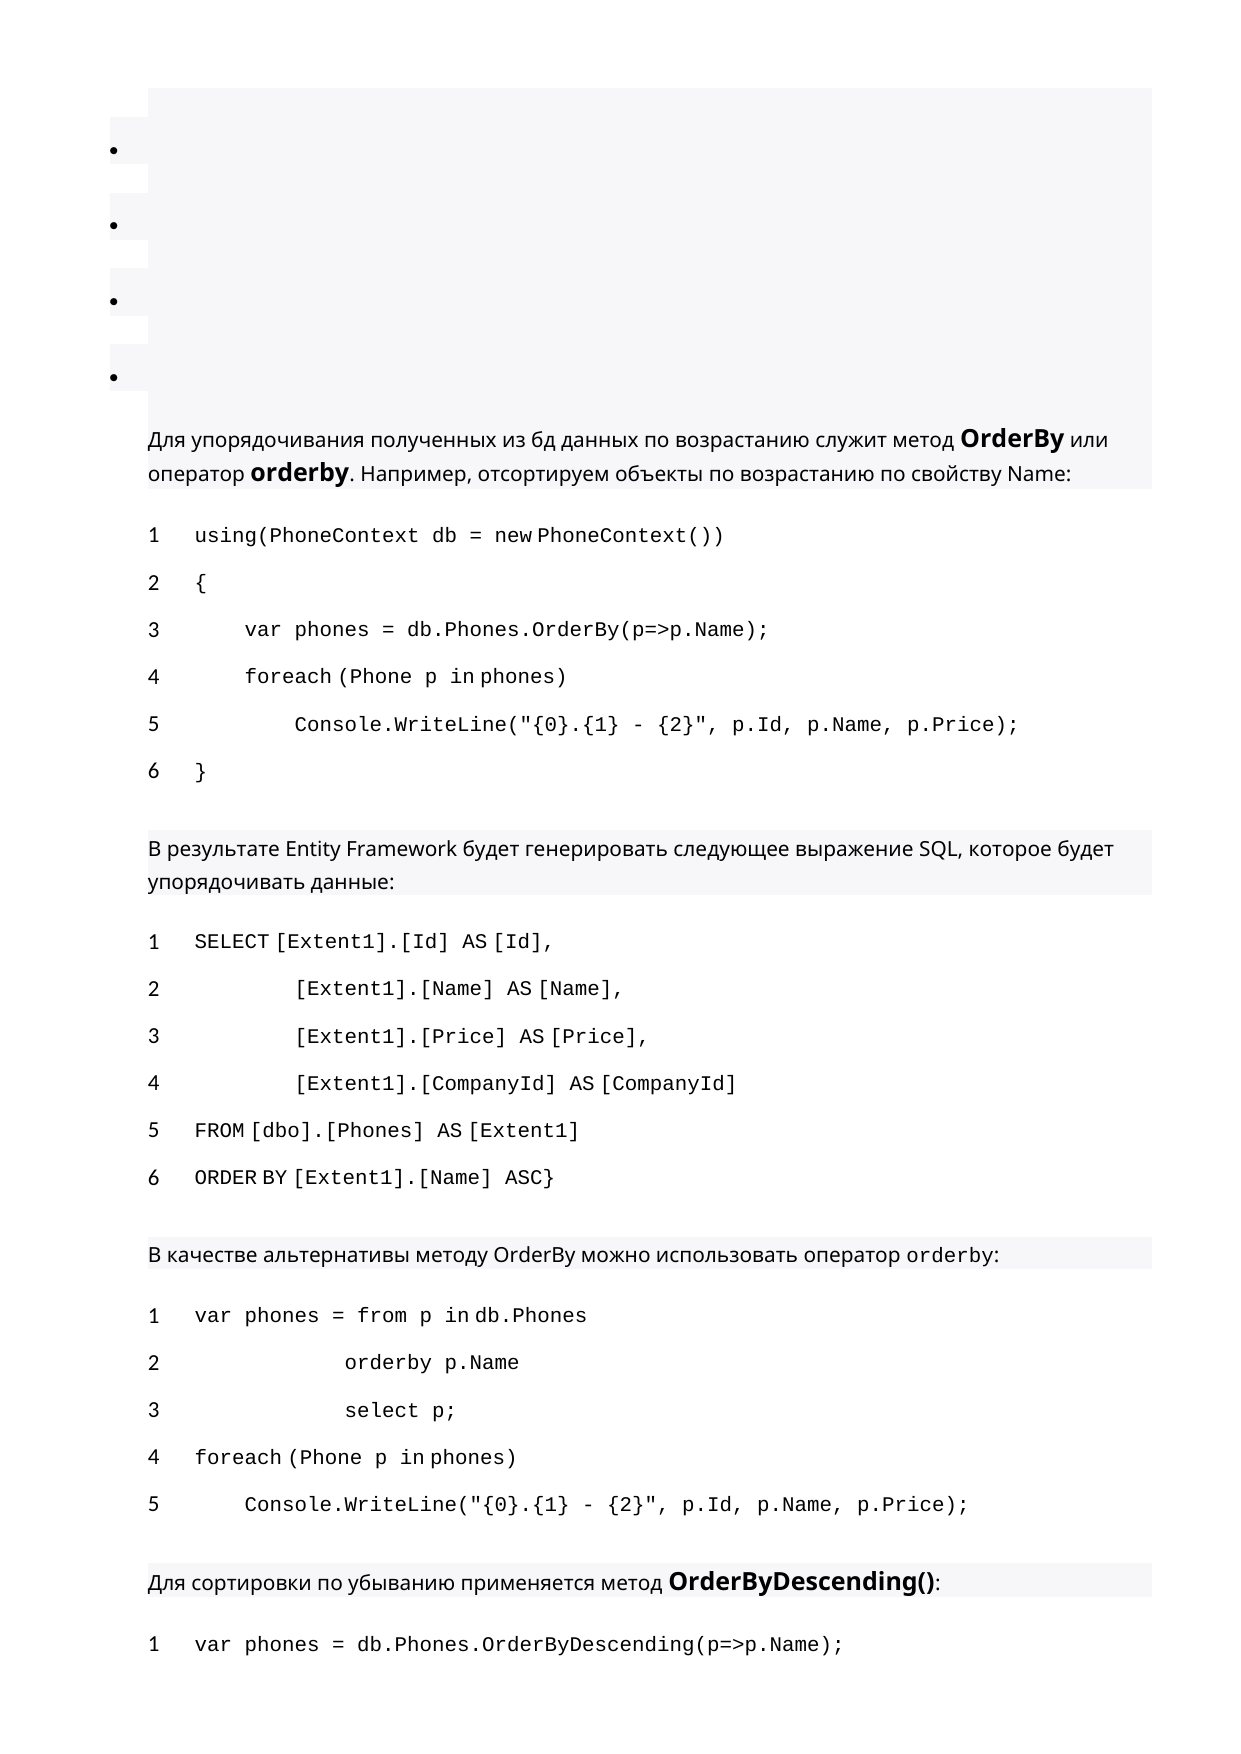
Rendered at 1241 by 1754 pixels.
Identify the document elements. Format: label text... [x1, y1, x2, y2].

table_header var phones = from p in db.Phones orderby p.Name select p; foreach (Phone p in phones) Console.WriteLine("{0}.{1} - {2}", p.Id, p.Name, p.Price); [194, 1298, 1240, 1534]
table_header 1 2 3 4 5 [148, 1298, 194, 1534]
text В результате Entity Framework будет генерировать следующее выражение SQL, которое будет упорядочивать данные: [148, 830, 1152, 895]
table_header SELECT [Extent1].[Id] AS [Id], [Extent1].[Name] AS [Name], [Extent1].[Price] AS [Price], [Extent1].[CompanyId] AS [CompanyId] FROM [dbo].[Phones] AS [Extent1] ORDER BY [Extent1].[Name] ASC} [194, 924, 1240, 1207]
table_header 1 [148, 1627, 194, 1657]
table_header 1 2 3 4 5 6 [148, 518, 194, 801]
text Для сортировки по убыванию применяется метод OrderByDescending(): [148, 1563, 1152, 1597]
text В качестве альтернативы методу OrderBy можно использовать оператор orderby: [148, 1237, 1152, 1269]
table_header using(PhoneContext db = new PhoneContext()) { var phones = db.Phones.OrderBy(p=>p.Name); foreach (Phone p in phones) Console.WriteLine("{0}.{1} - {2}", p.Id, p.Name, p.Price); } [194, 518, 1240, 801]
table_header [194, 1627, 1240, 1657]
text Для упорядочивания полученных из бд данных по возрастанию служит метод OrderBy или оператор orderby. Например, отсортируем объекты по возрастанию по свойству Name: [148, 421, 1152, 489]
table_header 1 2 3 4 5 6 [148, 924, 194, 1207]
